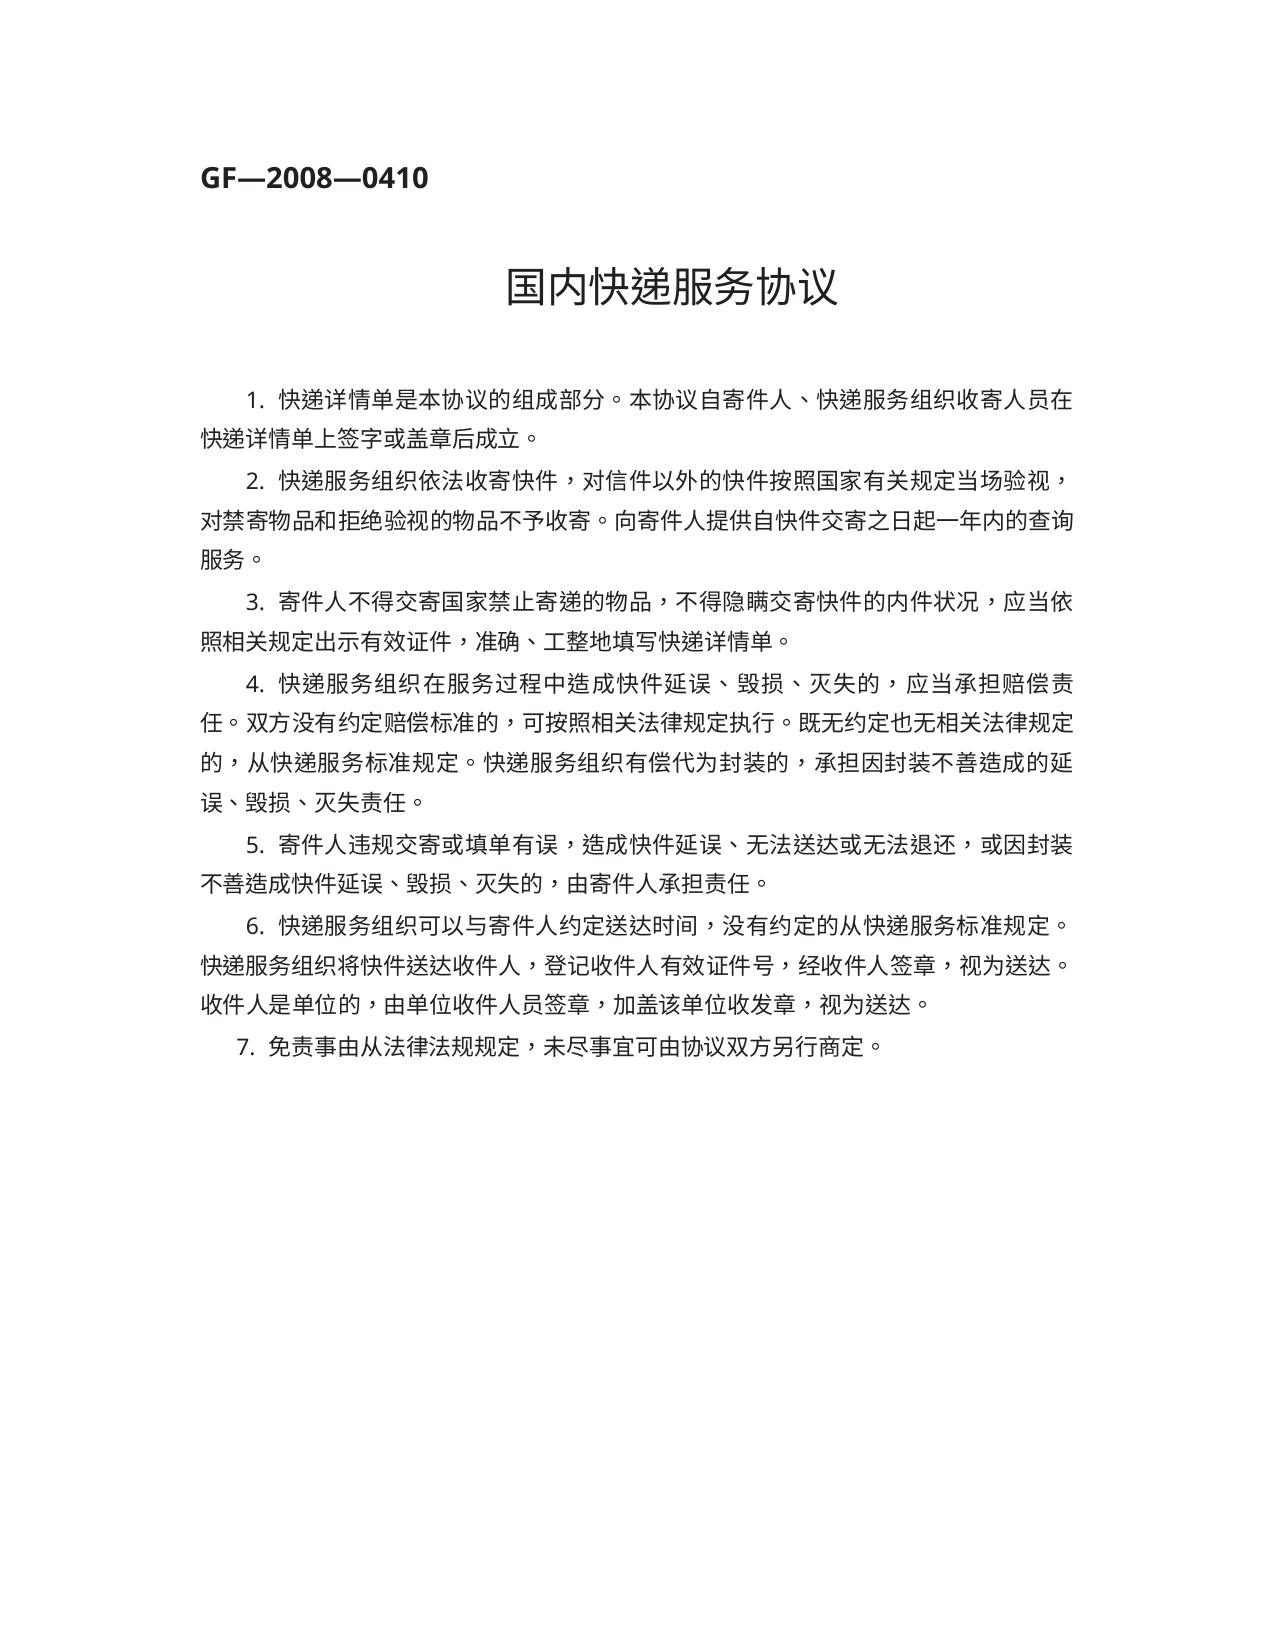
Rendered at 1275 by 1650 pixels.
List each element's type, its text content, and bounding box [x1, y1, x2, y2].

list 快递服务组织在服务过程中造成快件延误、毁损、灭失的，应当承担赔偿责任。双方没有约定赔偿标准的，可按照相关法律规定执行。既无约定也无相关法律规定的，从快递服务标准规定。快递服务组织有偿代为封装的，承担因封装不善造成的延误、毁损、灭失责任。 [200, 668, 1076, 818]
list 快递服务组织依法收寄快件，对信件以外的快件按照国家有关规定当场验视，对禁寄物品和拒绝验视的物品不予收寄。向寄件人提供自快件交寄之日起一年内的查询服务。 [200, 465, 1076, 576]
list 寄件人不得交寄国家禁止寄递的物品，不得隐瞒交寄快件的内件状况，应当依照相关规定出示有效证件，准确、工整地填写快递详情单。 [200, 586, 1076, 657]
list 寄件人违规交寄或填单有误，造成快件延误、无法送达或无法退还，或因封装不善造成快件延误、毁损、灭失的，由寄件人承担责任。 [200, 828, 1076, 899]
text 国内快递服务协议 [505, 255, 1087, 315]
list 快递详情单是本协议的组成部分。本协议自寄件人、快递服务组织收寄人员在快递详情单上签字或盖章后成立。 [200, 384, 1076, 454]
text GF—2008—0410 [200, 158, 1087, 197]
list 免责事由从法律法规规定，未尽事宜可由协议双方另行商定。 [236, 1031, 1087, 1062]
list 快递服务组织可以与寄件人约定送达时间，没有约定的从快递服务标准规定。快递服务组织将快件送达收件人，登记收件人有效证件号，经收件人签章，视为送达。收件人是单位的，由单位收件人员签章，加盖该单位收发章，视为送达。 [200, 910, 1076, 1021]
